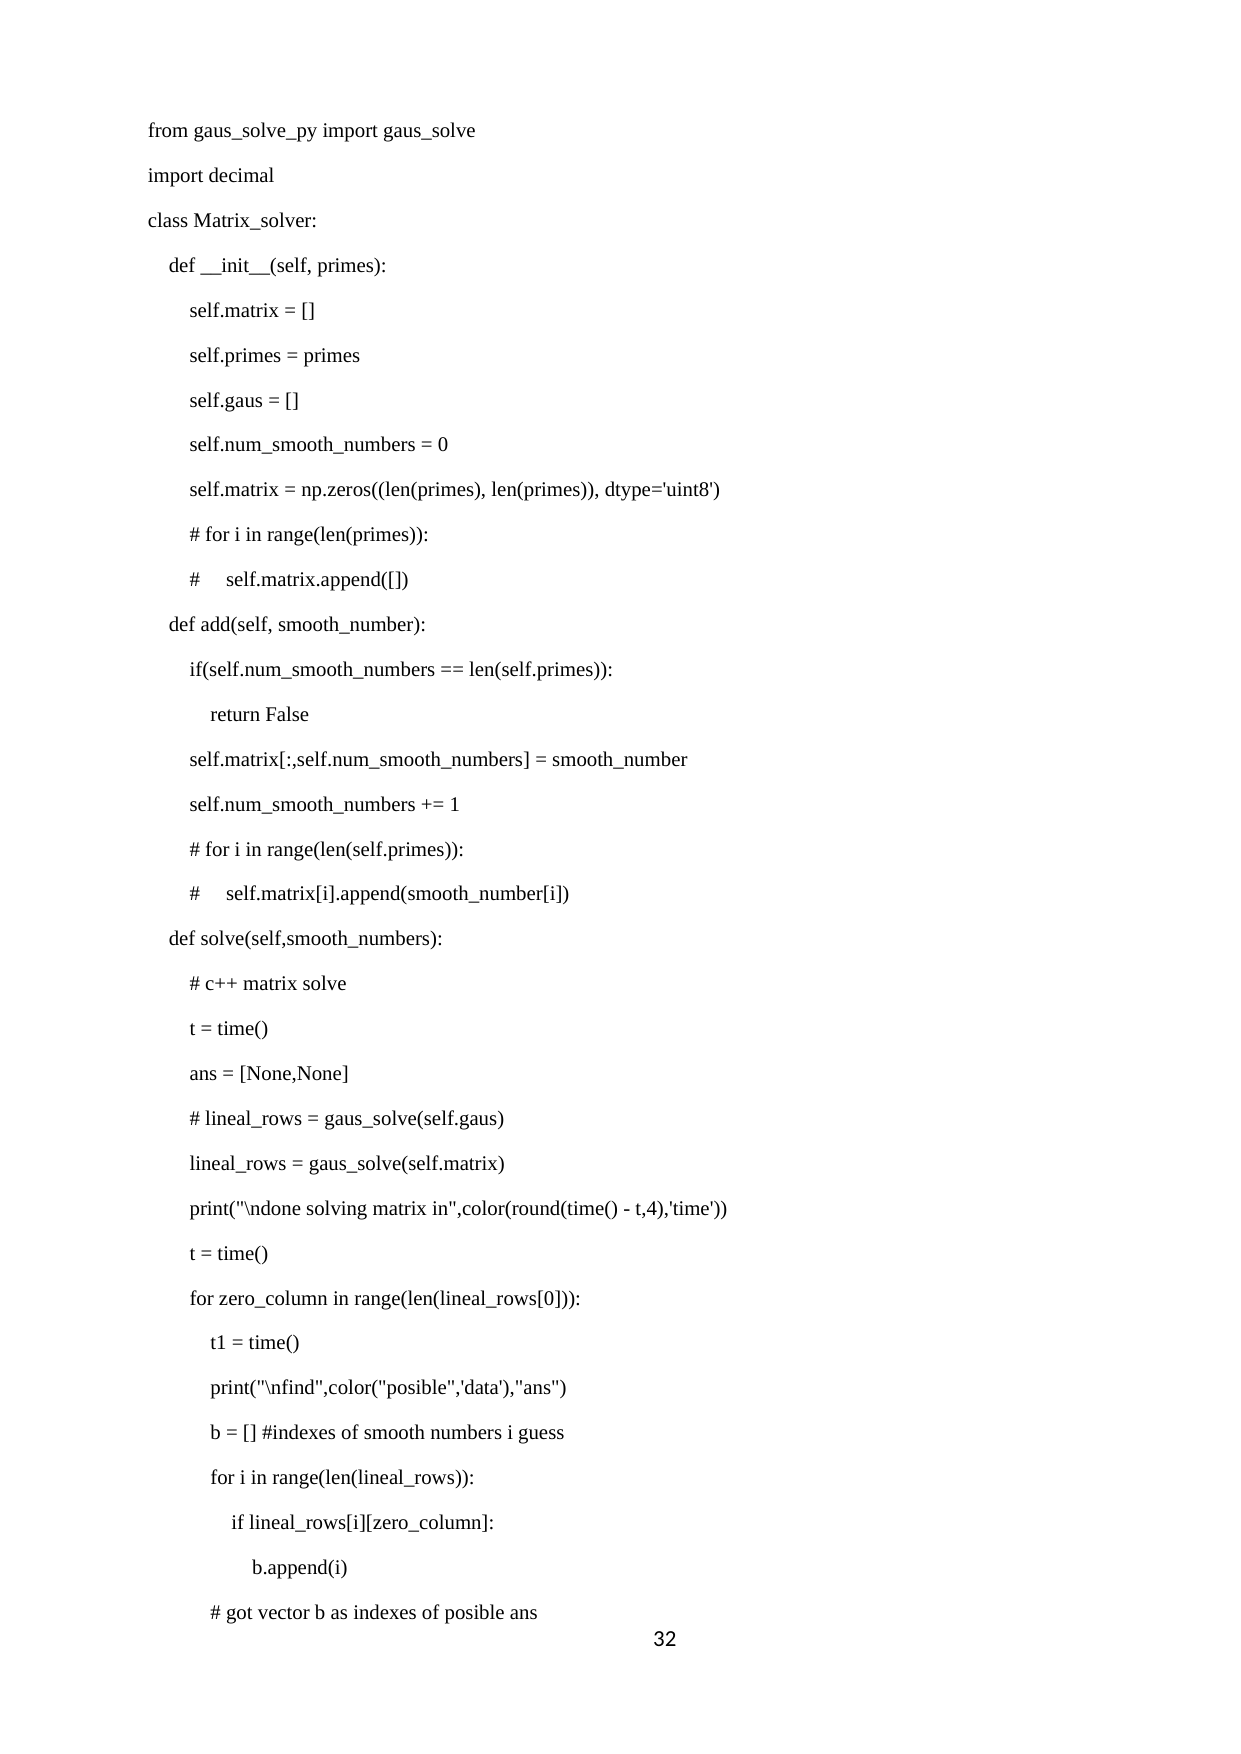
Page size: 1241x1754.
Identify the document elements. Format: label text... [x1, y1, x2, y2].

text t = time() [148, 1016, 1181, 1040]
text self.gaus = [] [148, 387, 1181, 412]
text from gaus_solve_py import gaus_solve [148, 118, 1181, 142]
text class Matrix_solver: [148, 208, 1181, 232]
text def solve(self,smooth_numbers): [148, 926, 1181, 950]
text b.append(i) [148, 1555, 1181, 1579]
text return False [148, 702, 1181, 726]
text self.num_smooth_numbers = 0 [148, 432, 1181, 456]
text for i in range(len(lineal_rows)): [148, 1465, 1181, 1489]
text for zero_column in range(len(lineal_rows[0])): [148, 1285, 1181, 1309]
text self.matrix = [] [148, 298, 1181, 322]
text # self.matrix[i].append(smooth_number[i]) [148, 881, 1181, 905]
text # for i in range(len(primes)): [148, 522, 1181, 546]
text print("\nfind",color("posible",'data'),"ans") [148, 1375, 1181, 1399]
text def __init__(self, primes): [148, 253, 1181, 277]
text print("\ndone solving matrix in",color(round(time() - t,4),'time')) [148, 1196, 1181, 1220]
text # c++ matrix solve [148, 971, 1181, 995]
text self.matrix = np.zeros((len(primes), len(primes)), dtype='uint8') [148, 477, 1181, 501]
text import decimal [148, 163, 1181, 187]
text if(self.num_smooth_numbers == len(self.primes)): [148, 657, 1181, 681]
text # got vector b as indexes of posible ans [148, 1600, 1181, 1624]
text # self.matrix.append([]) [148, 567, 1181, 591]
text # for i in range(len(self.primes)): [148, 836, 1181, 861]
text def add(self, smooth_number): [148, 612, 1181, 636]
text t = time() [148, 1241, 1181, 1264]
text b = [] #indexes of smooth numbers i guess [148, 1420, 1181, 1444]
text # lineal_rows = gaus_solve(self.gaus) [148, 1106, 1181, 1130]
text self.matrix[:,self.num_smooth_numbers] = smooth_number [148, 747, 1181, 771]
text if lineal_rows[i][zero_column]: [148, 1510, 1181, 1534]
text self.num_smooth_numbers += 1 [148, 792, 1181, 816]
text self.primes = primes [148, 343, 1181, 367]
text t1 = time() [148, 1330, 1181, 1354]
text ans = [None,None] [148, 1061, 1181, 1085]
text lineal_rows = gaus_solve(self.matrix) [148, 1151, 1181, 1175]
